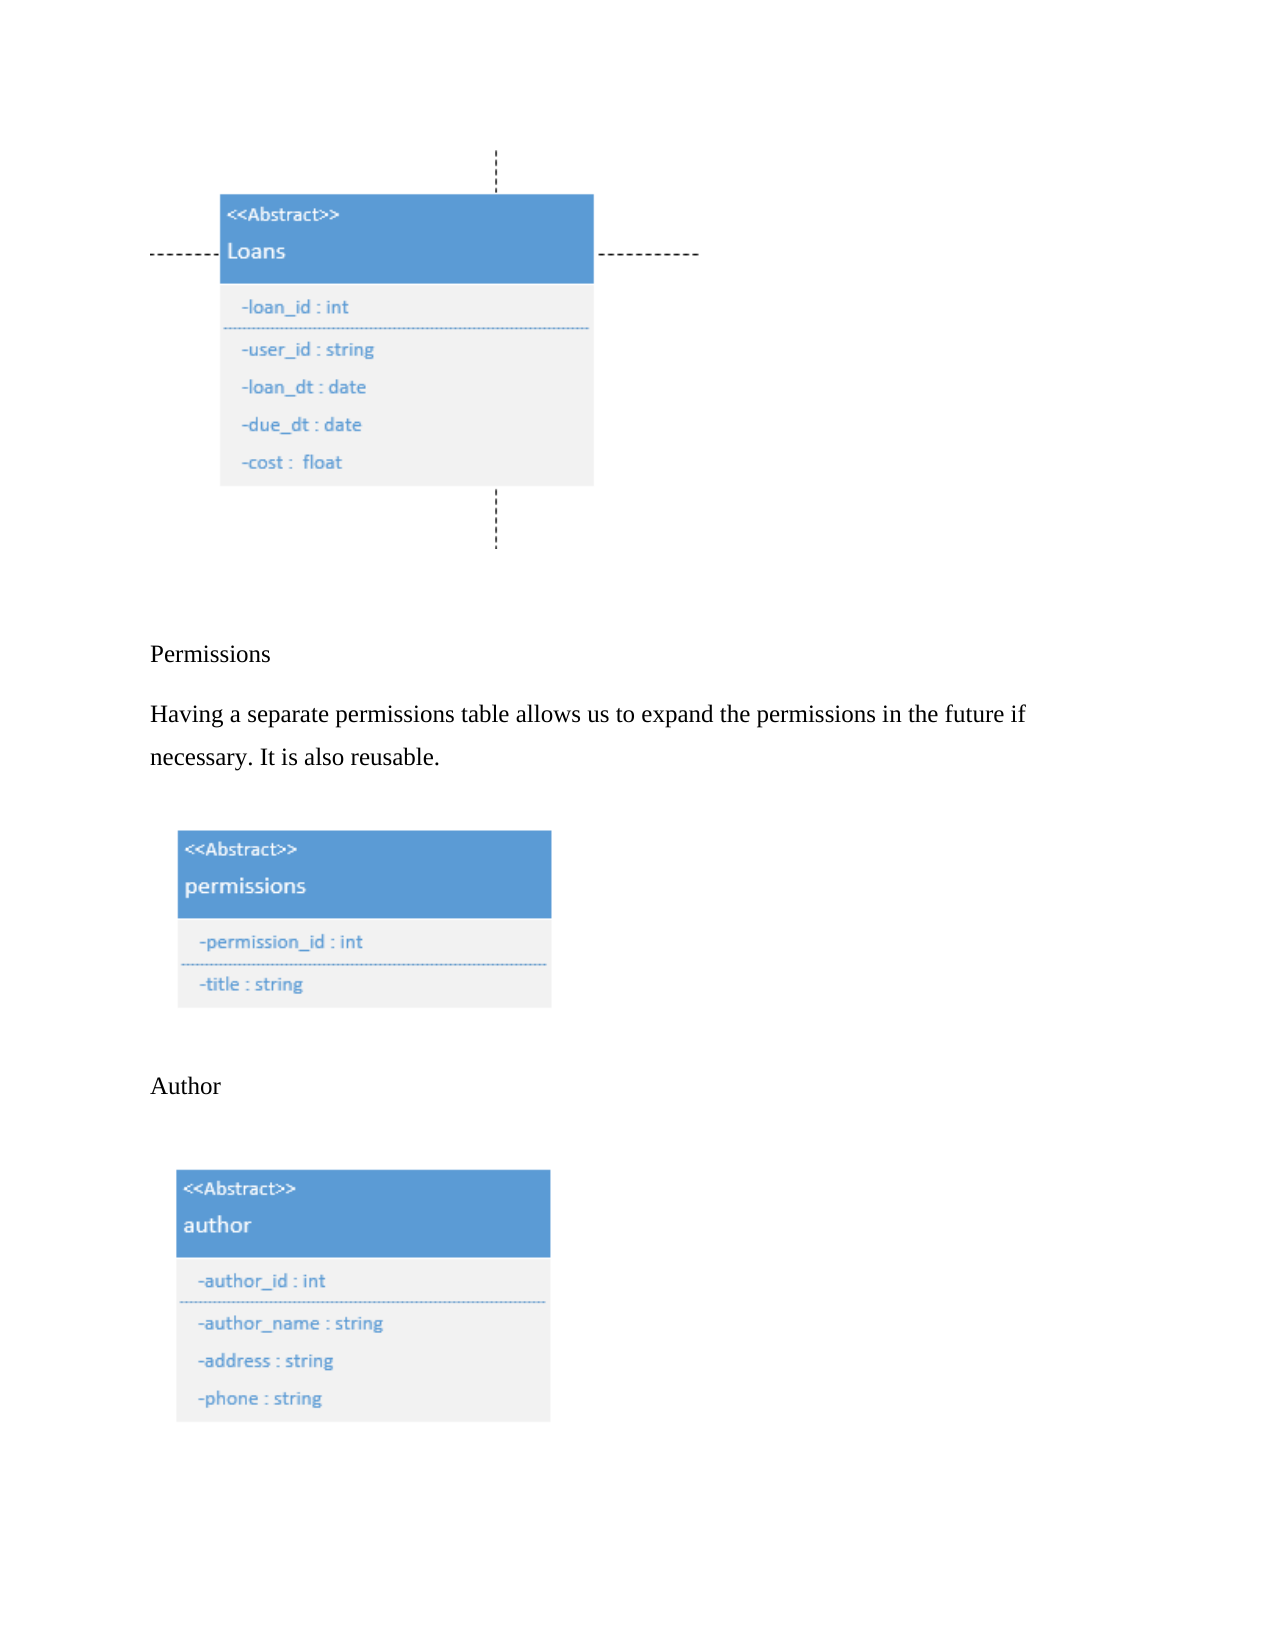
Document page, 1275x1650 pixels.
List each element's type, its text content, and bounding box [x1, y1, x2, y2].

picture [150, 150, 702, 549]
text Permissions [150, 639, 1125, 668]
picture [150, 801, 583, 1041]
text Author [150, 1071, 1125, 1100]
picture [150, 1131, 582, 1466]
text Having a separate permissions table allows us to expand the permissions in the future if necessary. It is also reusable. [150, 699, 1125, 771]
